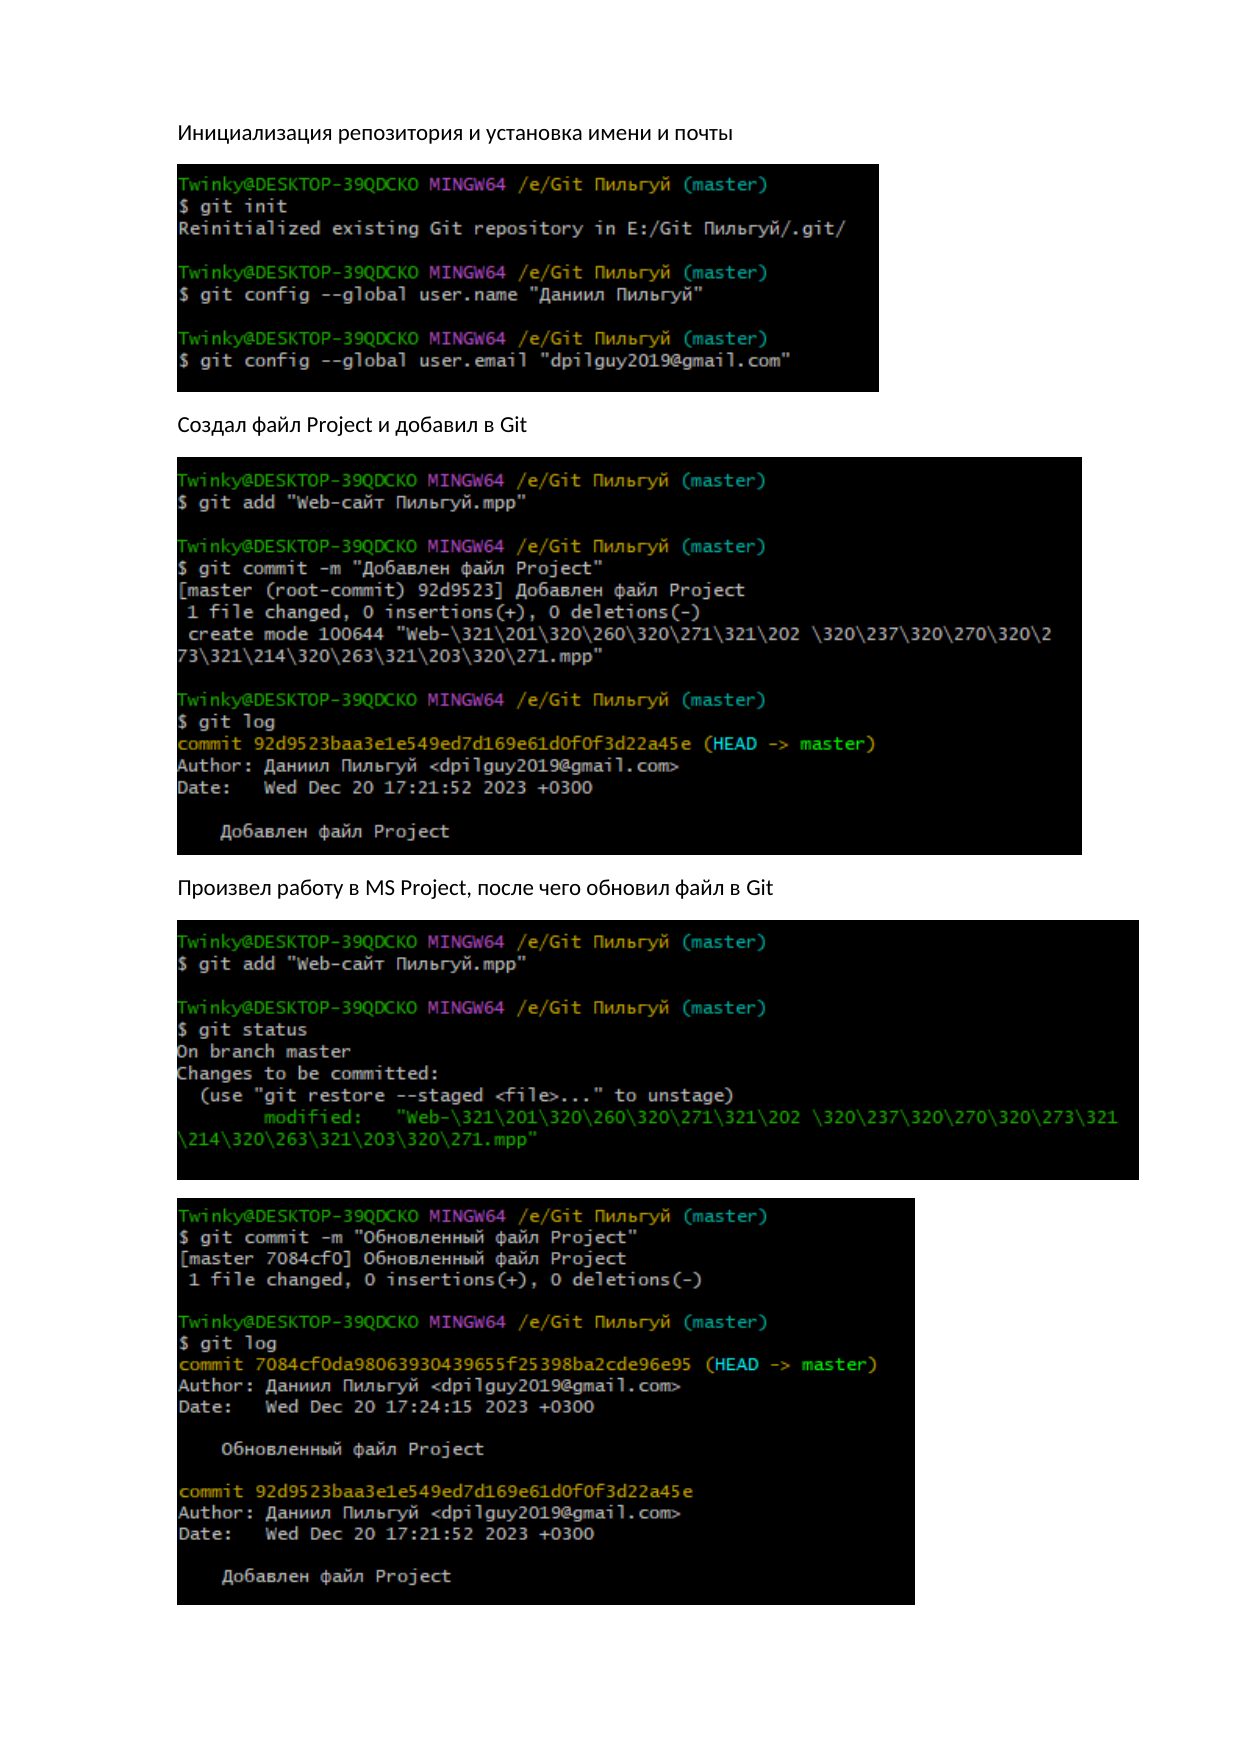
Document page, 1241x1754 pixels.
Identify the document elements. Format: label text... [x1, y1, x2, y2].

text Создал файл Project и добавил в Git [177, 411, 1152, 438]
text Произвел работу в MS Project, после чего обновил файл в Git [177, 873, 1152, 901]
picture [177, 457, 1082, 855]
picture [177, 1198, 915, 1605]
picture [177, 920, 1139, 1180]
picture [177, 164, 879, 392]
text Инициализация репозитория и установка имени и почты [177, 118, 1152, 146]
